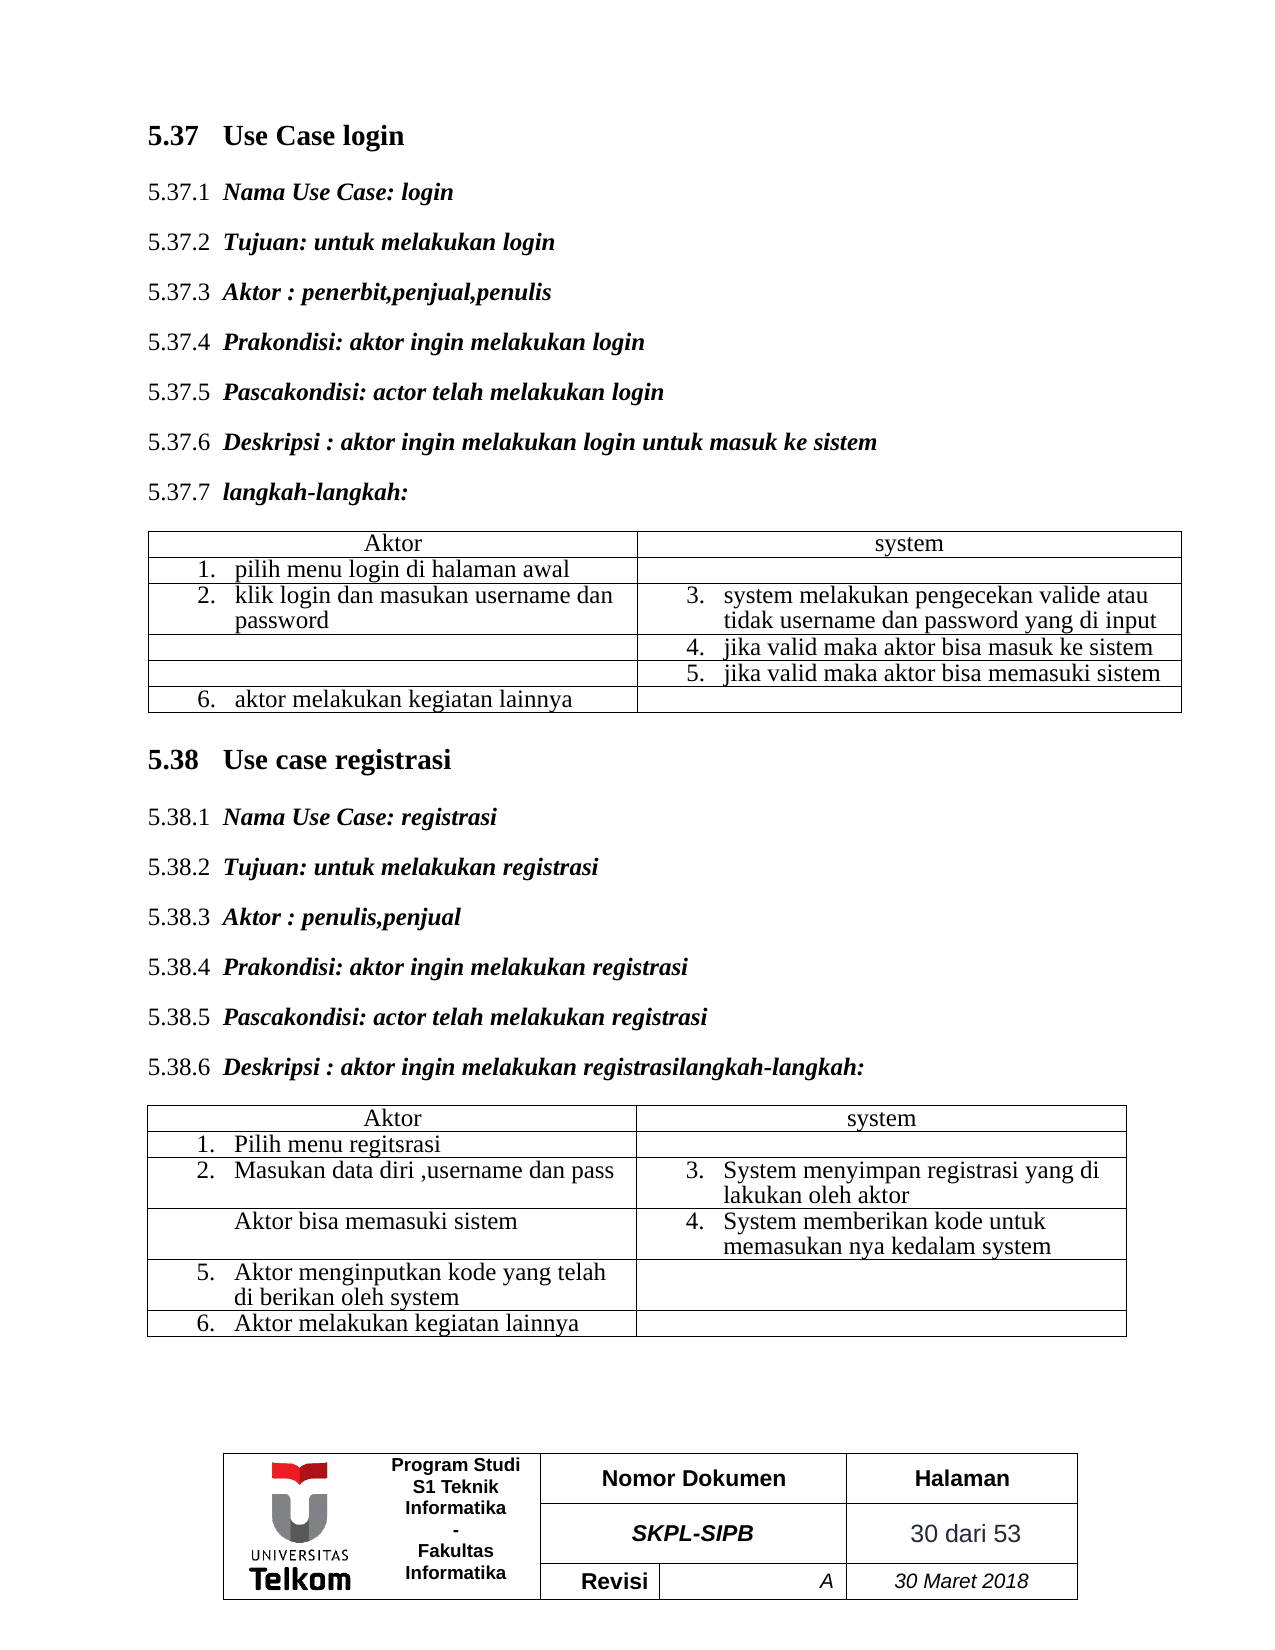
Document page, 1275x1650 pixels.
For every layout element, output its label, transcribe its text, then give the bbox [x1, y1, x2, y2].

table_cell klik login dan masukan username dan password [149, 584, 637, 634]
table_cell System memberikan kode untuk memasukan nya kedalam system [637, 1209, 1126, 1259]
table_cell system melakukan pengecekan valide atau tidak username dan password yang di input [638, 584, 1181, 634]
table_header system [637, 1106, 1126, 1131]
subtitle Prakondisi: aktor ingin melakukan registrasi [148, 955, 1127, 980]
table_header Aktor [148, 1106, 636, 1131]
subtitle Tujuan: untuk melakukan login [148, 231, 1127, 256]
table_cell Aktor melakukan kegiatan lainnya [148, 1311, 636, 1336]
subtitle Use Case login [148, 118, 1127, 152]
subtitle langkah-langkah: [148, 481, 1127, 506]
table_cell jika valid maka aktor bisa memasuki sistem [638, 661, 1181, 686]
table_cell Pilih menu regitsrasi [148, 1132, 636, 1157]
table_cell pilih menu login di halaman awal [149, 558, 637, 583]
subtitle Aktor : penulis,penjual [148, 905, 1127, 930]
picture [235, 1454, 364, 1599]
subtitle Pascakondisi: actor telah melakukan registrasi [148, 1005, 1127, 1030]
table_cell Aktor bisa memasuki sistem [148, 1209, 636, 1259]
subtitle Tujuan: untuk melakukan registrasi [148, 855, 1127, 880]
table_cell [637, 1132, 1126, 1157]
table_cell [637, 1311, 1126, 1336]
table_cell [637, 1260, 1126, 1310]
table_cell [149, 661, 637, 686]
table_cell aktor melakukan kegiatan lainnya [149, 687, 637, 712]
table_cell Aktor menginputkan kode yang telah di berikan oleh system [148, 1260, 636, 1310]
subtitle Deskripsi : aktor ingin melakukan registrasilangkah-langkah: [148, 1055, 1127, 1080]
table_header system [638, 532, 1181, 557]
table_header Aktor [149, 532, 637, 557]
table_cell [638, 558, 1181, 583]
table_cell [638, 687, 1181, 712]
subtitle Nama Use Case: login [148, 181, 1127, 206]
subtitle Prakondisi: aktor ingin melakukan login [148, 331, 1127, 356]
subtitle Nama Use Case: registrasi [148, 805, 1127, 830]
table_cell jika valid maka aktor bisa masuk ke sistem [638, 635, 1181, 660]
table_cell Masukan data diri ,username dan pass [148, 1158, 636, 1208]
subtitle Use case registrasi [148, 742, 1127, 776]
subtitle Deskripsi : aktor ingin melakukan login untuk masuk ke sistem [148, 431, 1127, 456]
table_cell System menyimpan registrasi yang di lakukan oleh aktor [637, 1158, 1126, 1208]
subtitle Pascakondisi: actor telah melakukan login [148, 381, 1127, 406]
table_cell [149, 635, 637, 660]
subtitle Aktor : penerbit,penjual,penulis [148, 281, 1127, 306]
